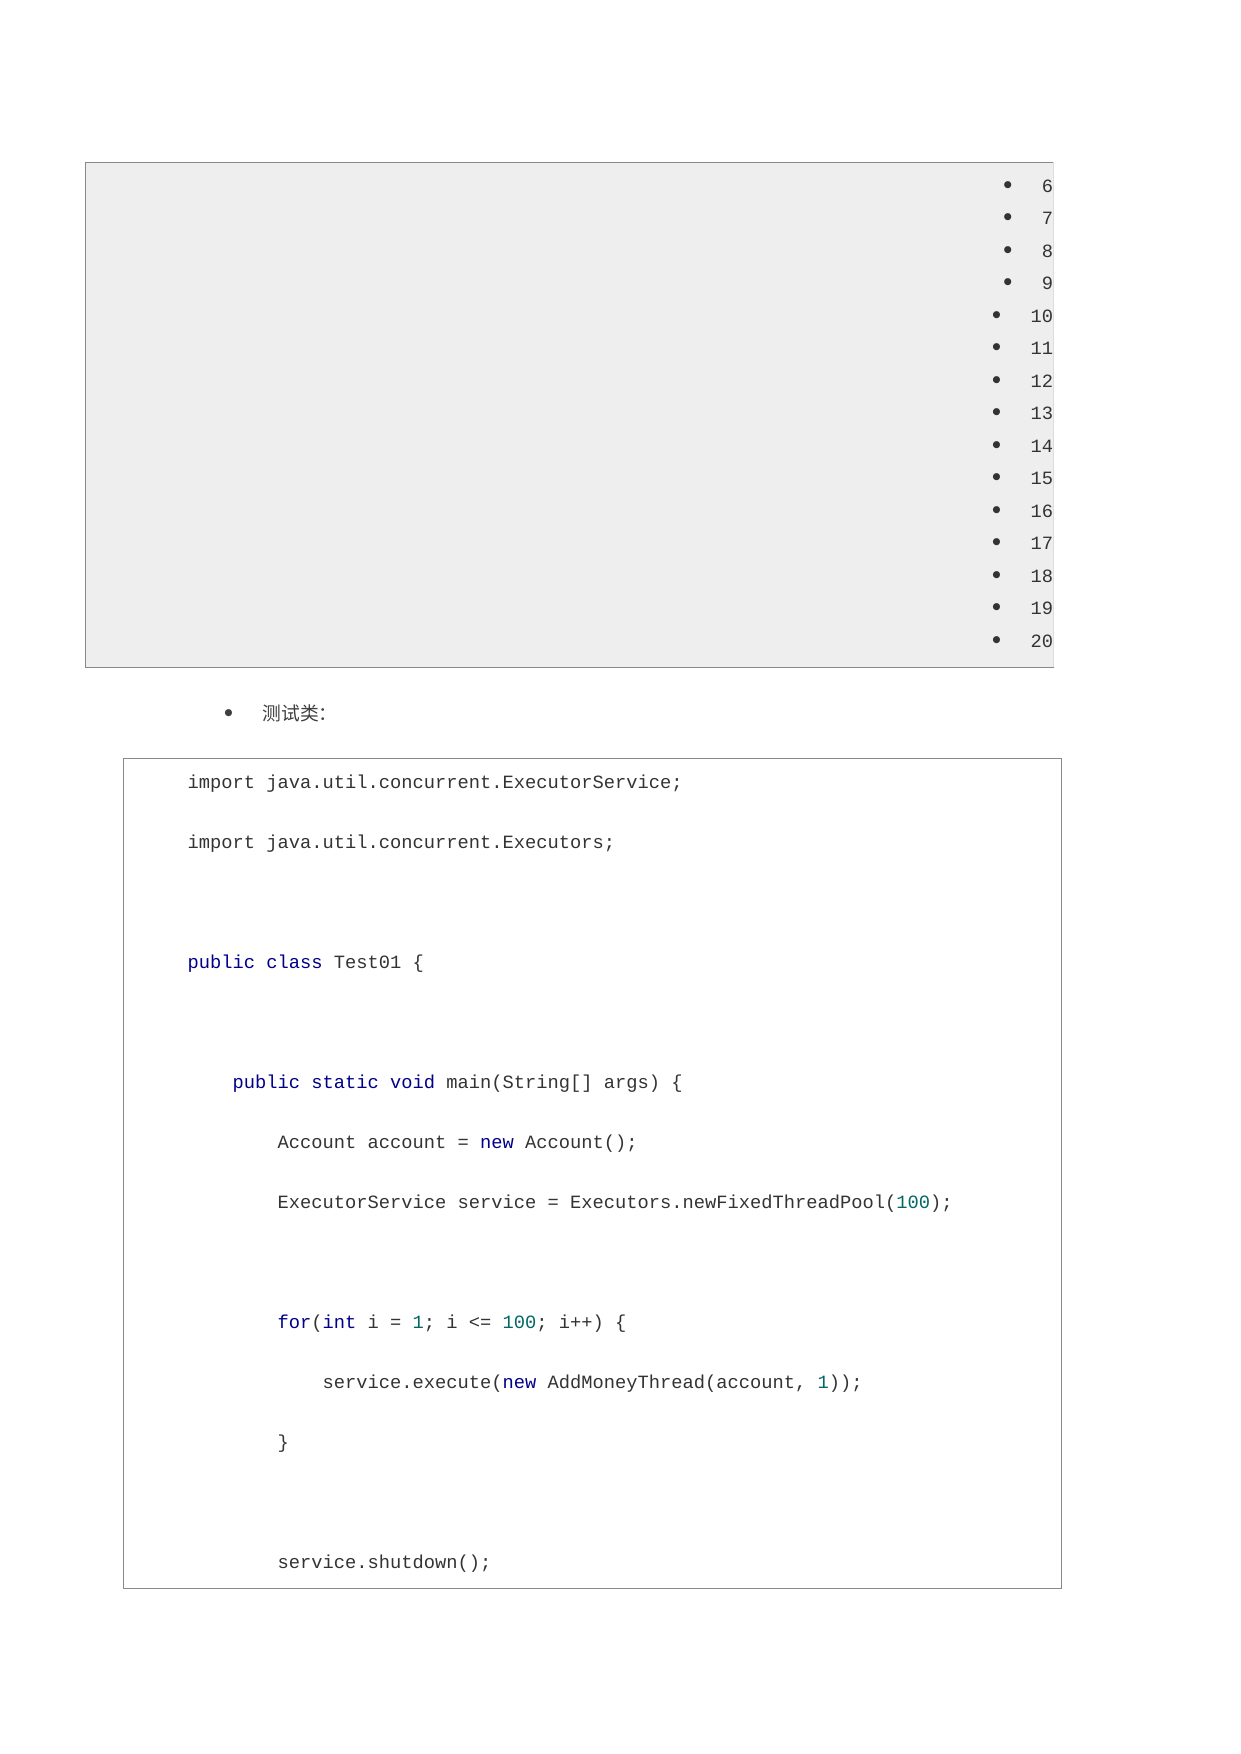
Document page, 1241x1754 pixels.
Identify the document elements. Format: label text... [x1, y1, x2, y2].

list 17 [86, 519, 1053, 552]
list 19 [86, 584, 1053, 617]
text } [124, 1418, 1061, 1459]
list 7 [86, 194, 1053, 227]
text public class Test01 { [124, 938, 1061, 979]
list 15 [86, 454, 1053, 487]
list 11 [86, 324, 1053, 357]
list 13 [86, 389, 1053, 422]
list 10 [86, 292, 1053, 324]
text public static void main(String[] args) { [124, 1058, 1061, 1099]
text ExecutorService service = Executors.newFixedThreadPool(100); [124, 1178, 1061, 1219]
text for(int i = 1; i <= 100; i++) { [124, 1298, 1061, 1339]
text service.execute(new AddMoneyThread(account, 1)); [124, 1358, 1061, 1399]
list 测试类： [225, 696, 1053, 729]
list 16 [86, 487, 1053, 519]
list 14 [86, 422, 1053, 454]
list 6 [86, 163, 1053, 194]
text import java.util.concurrent.ExecutorService; [124, 759, 1061, 799]
text import java.util.concurrent.Executors; [124, 818, 1061, 859]
list 9 [86, 259, 1053, 292]
list 20 [86, 617, 1053, 667]
list 12 [86, 357, 1053, 389]
list 8 [86, 227, 1053, 259]
text Account account = new Account(); [124, 1118, 1061, 1159]
list 18 [86, 552, 1053, 584]
text service.shutdown(); [124, 1538, 1061, 1588]
